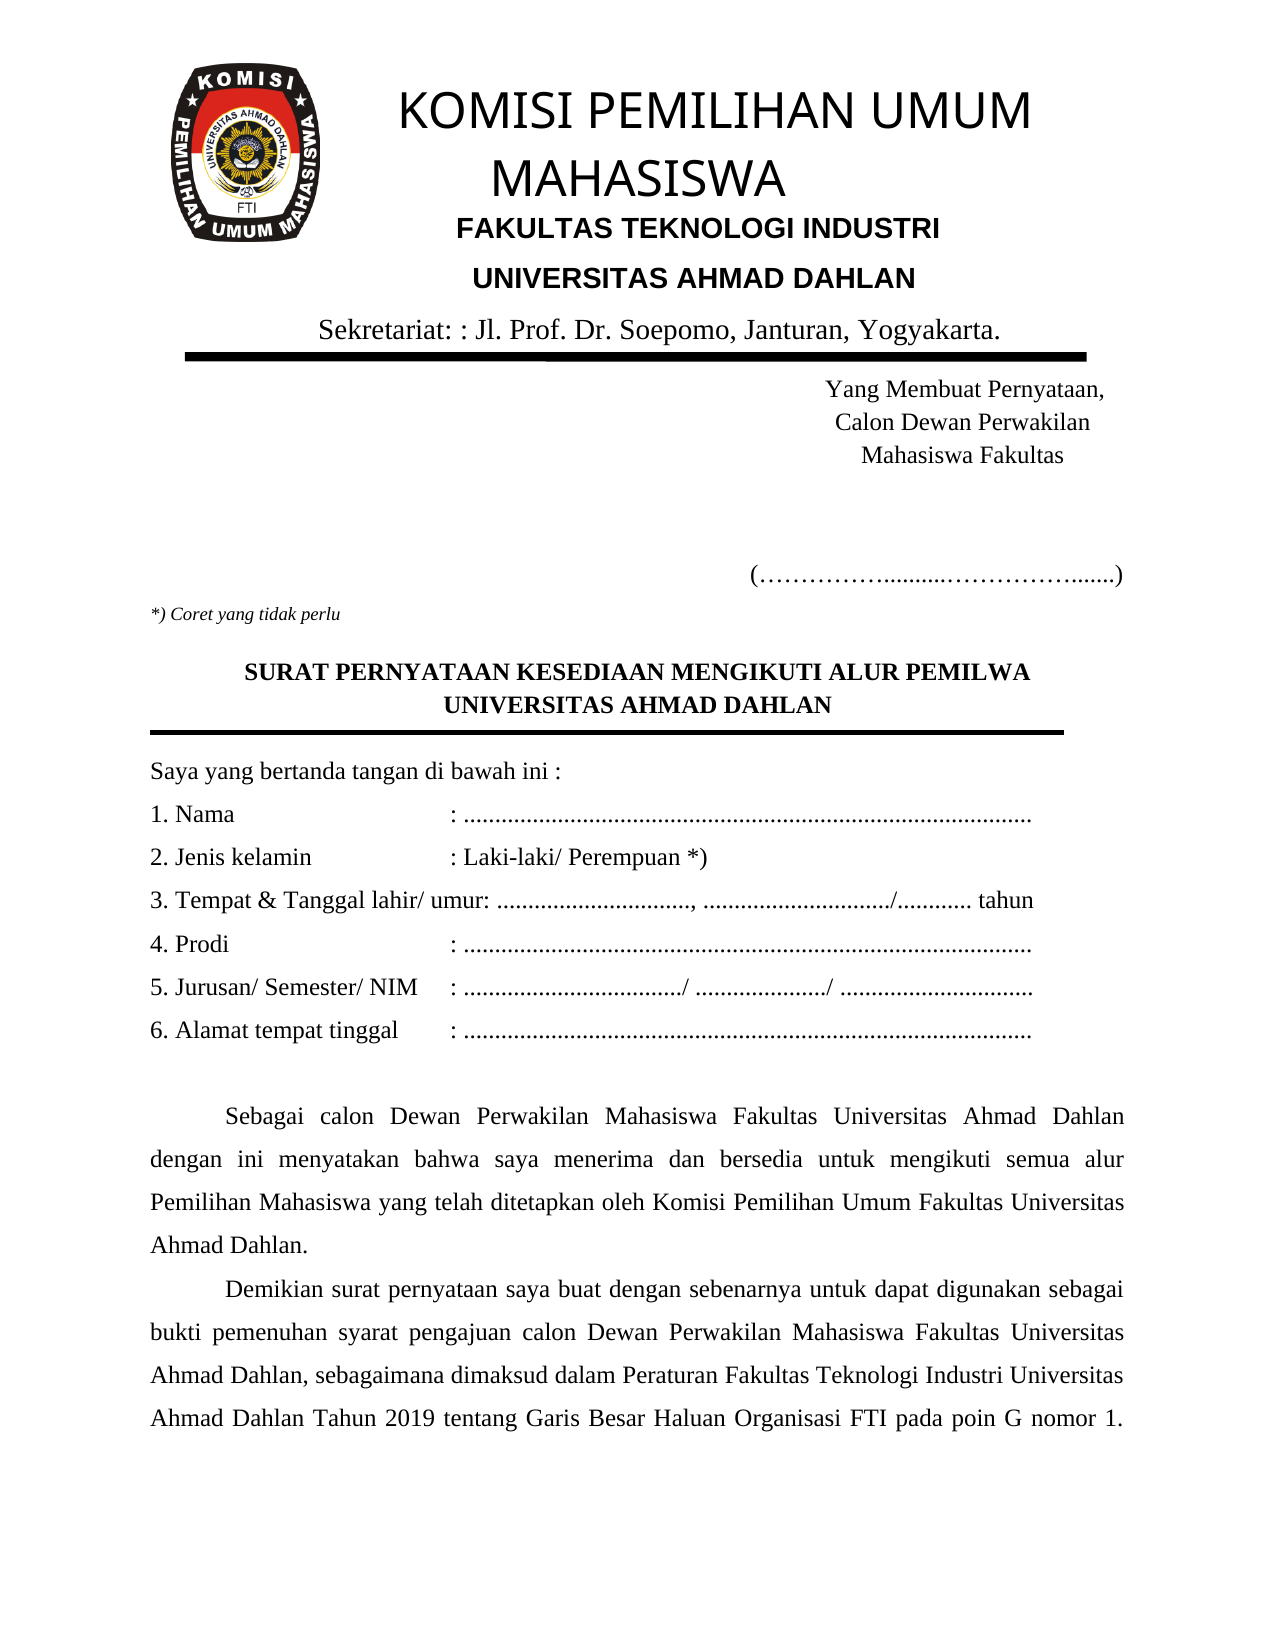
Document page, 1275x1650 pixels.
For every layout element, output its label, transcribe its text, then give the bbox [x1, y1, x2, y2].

picture [171, 63, 320, 242]
text UNIVERSITAS AHMAD DAHLAN [150, 690, 1125, 719]
text SURAT PERNYATAAN KESEDIAAN MENGIKUTI ALUR PEMILWA [150, 657, 1125, 686]
text (……………..........…………….......) [725, 559, 1125, 588]
text Calon Dewan Perwakilan Mahasiswa Fakultas [800, 407, 1125, 469]
text Sebagai calon Dewan Perwakilan Mahasiswa Fakultas Universitas Ahmad Dahlan dengan ini menyatakan bahwa saya menerima dan bersedia untuk mengikuti semua alur Pemilihan Mahasiswa yang telah ditetapkan oleh Komisi Pemilihan Umum Fakultas Universitas Ahmad Dahlan. [150, 1101, 1125, 1259]
text 5. Jurusan/ Semester/ NIM : .................................../ ...................../ ............................... [150, 972, 1125, 1001]
text 6. Alamat tempat tinggal : ........................................................................................... [150, 1015, 1125, 1044]
text 1. Nama : ........................................................................................... [150, 799, 1125, 828]
text 2. Jenis kelamin : Laki-laki/ Perempuan *) [150, 842, 1125, 871]
text Yang Membuat Pernyataan, [675, 374, 1125, 403]
text Saya yang bertanda tangan di bawah ini : [150, 756, 1125, 785]
text 3. Tempat & Tanggal lahir/ umur: ..............................., ............................../............ tahun [150, 886, 1125, 914]
text *) Coret yang tidak perlu [150, 603, 1125, 624]
text Demikian surat pernyataan saya buat dengan sebenarnya untuk dapat digunakan sebagai bukti pemenuhan syarat pengajuan calon Dewan Perwakilan Mahasiswa Fakultas Universitas Ahmad Dahlan, sebagaimana dimaksud dalam Peraturan Fakultas Teknologi Industri Universitas Ahmad Dahlan Tahun 2019 tentang Garis Besar Haluan Organisasi FTI pada poin G nomor 1. [150, 1274, 1125, 1475]
text 4. Prodi : ........................................................................................... [150, 929, 1125, 957]
